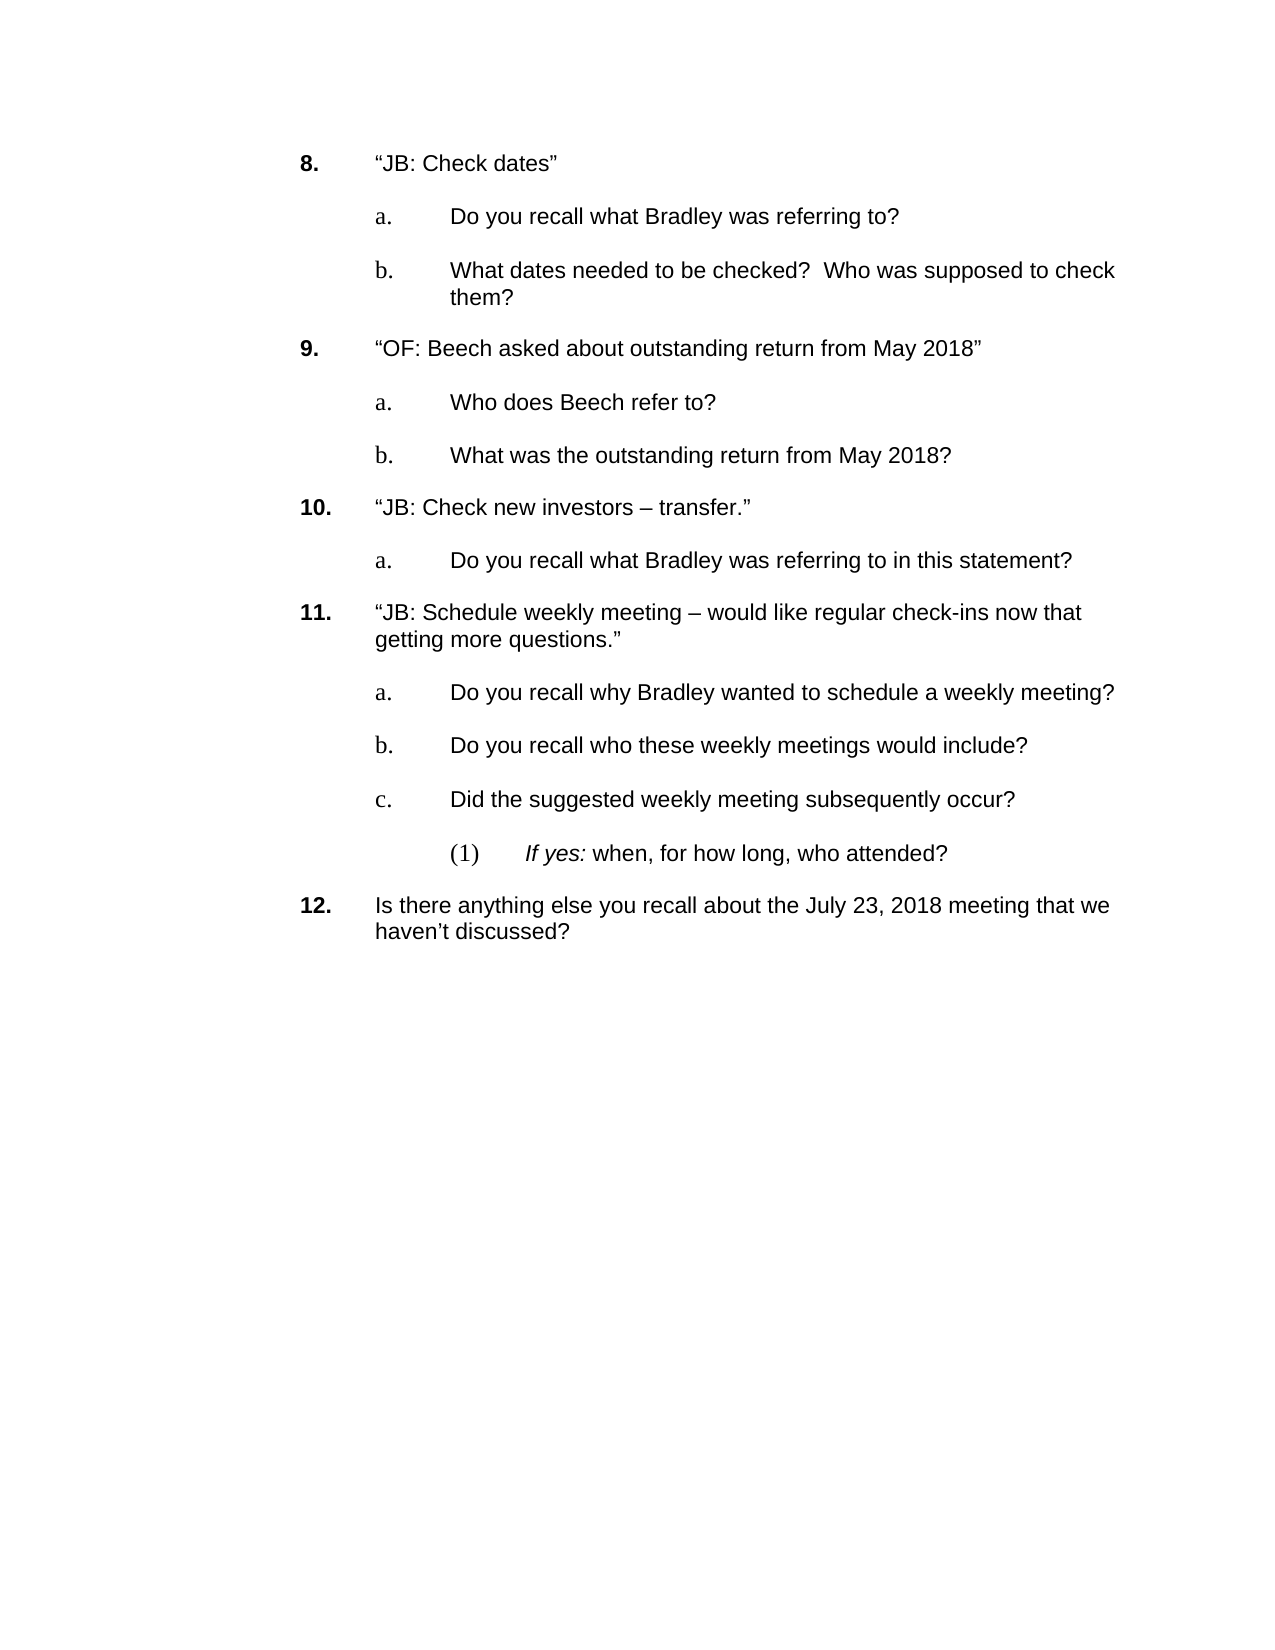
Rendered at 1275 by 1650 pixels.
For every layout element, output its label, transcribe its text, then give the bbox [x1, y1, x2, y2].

subtitle “JB: Check dates” [300, 150, 1125, 176]
subtitle Is there anything else you recall about the July 23, 2018 meeting that we haven’t discussed? [300, 892, 1125, 944]
subtitle Who does Beech refer to? [375, 387, 1125, 415]
subtitle Do you recall why Bradley wanted to schedule a weekly meeting? [375, 677, 1125, 706]
subtitle Do you recall what Bradley was referring to in this statement? [375, 545, 1125, 574]
subtitle “JB: Check new investors – transfer.” [300, 494, 1125, 520]
subtitle Did the suggested weekly meeting subsequently occur? [375, 784, 1125, 813]
subtitle “JB: Schedule weekly meeting – would like regular check-ins now that getting more questions.” [300, 599, 1125, 652]
subtitle Do you recall what Bradley was referring to? [375, 201, 1125, 230]
subtitle What was the outstanding return from May 2018? [375, 440, 1125, 469]
subtitle If yes: when, for how long, who attended? [450, 838, 1125, 867]
subtitle Do you recall who these weekly meetings would include? [375, 731, 1125, 759]
subtitle “OF: Beech asked about outstanding return from May 2018” [300, 335, 1125, 362]
subtitle What dates needed to be checked? Who was supposed to check them? [375, 255, 1125, 310]
